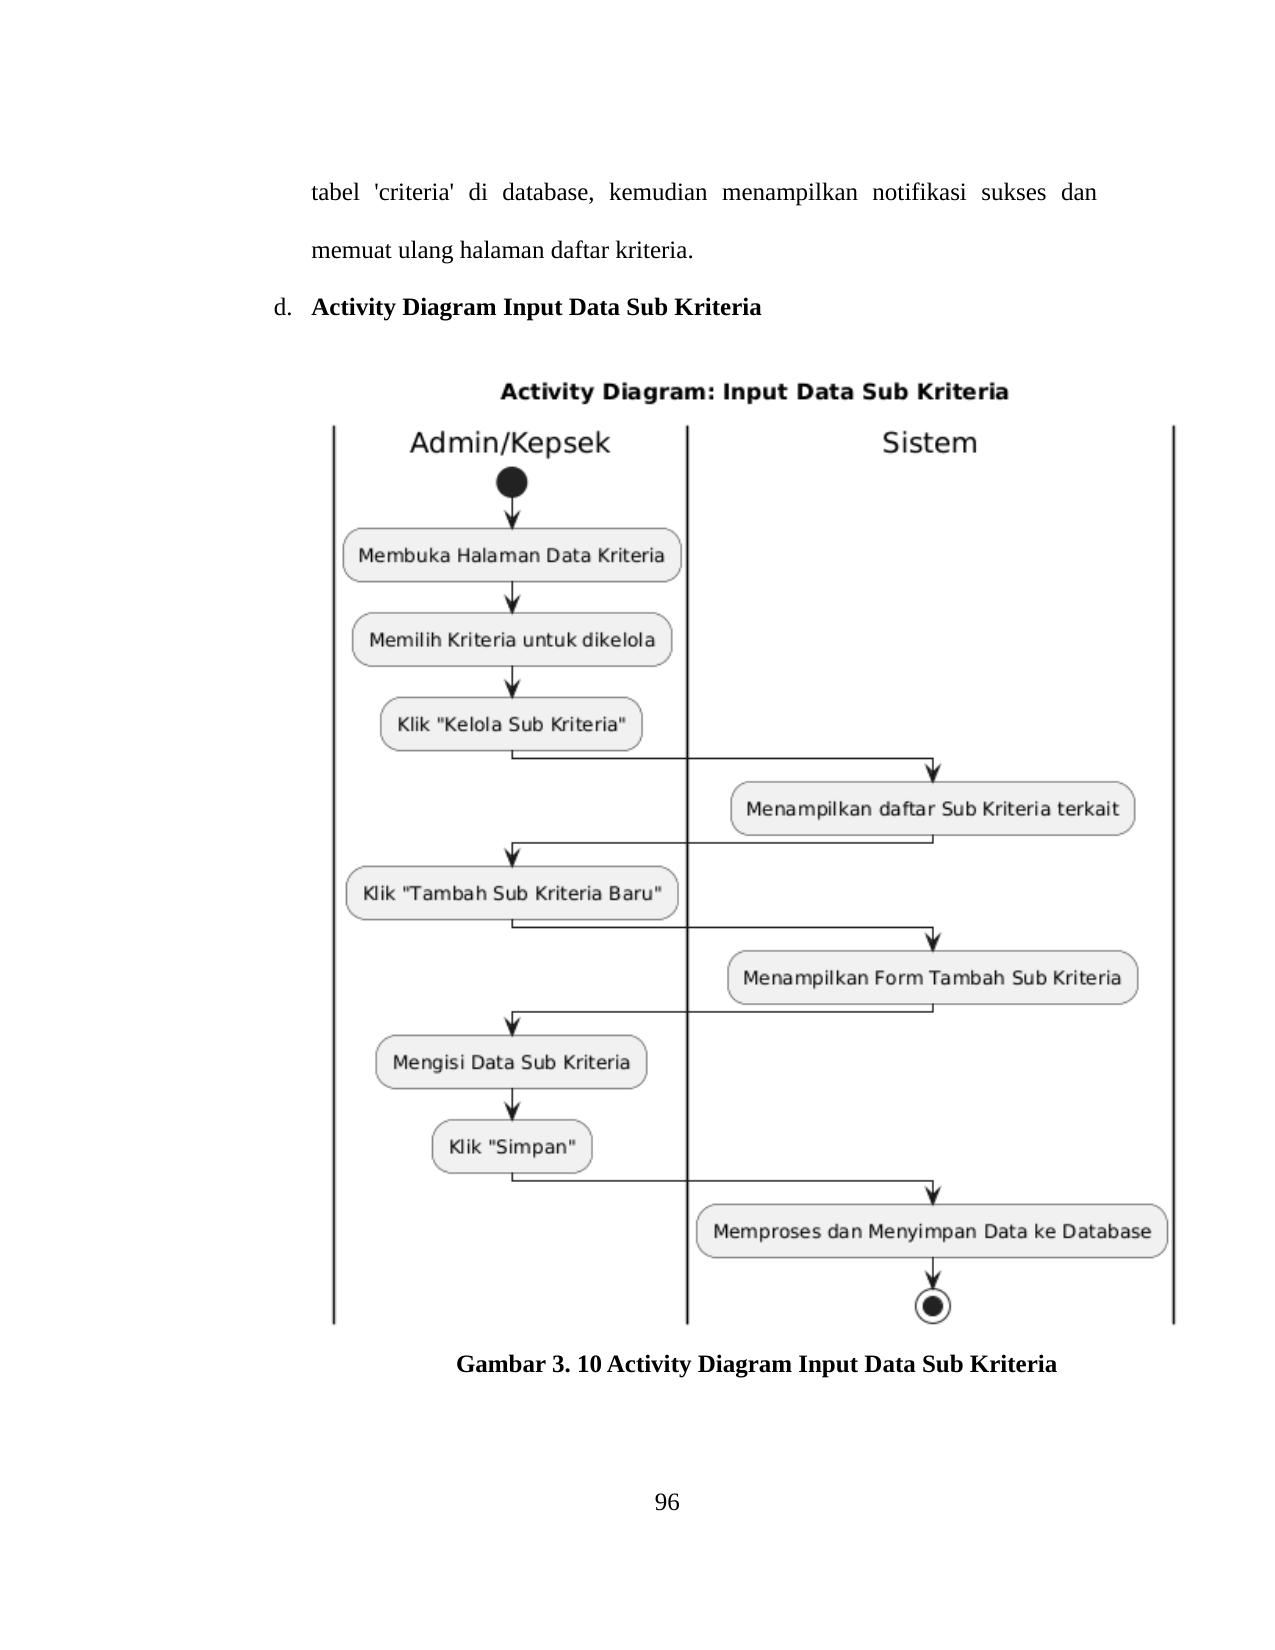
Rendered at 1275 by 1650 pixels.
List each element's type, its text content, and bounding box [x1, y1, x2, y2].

picture [310, 348, 1203, 1340]
list Activity Diagram Input Data Sub Kriteria [274, 292, 1098, 321]
